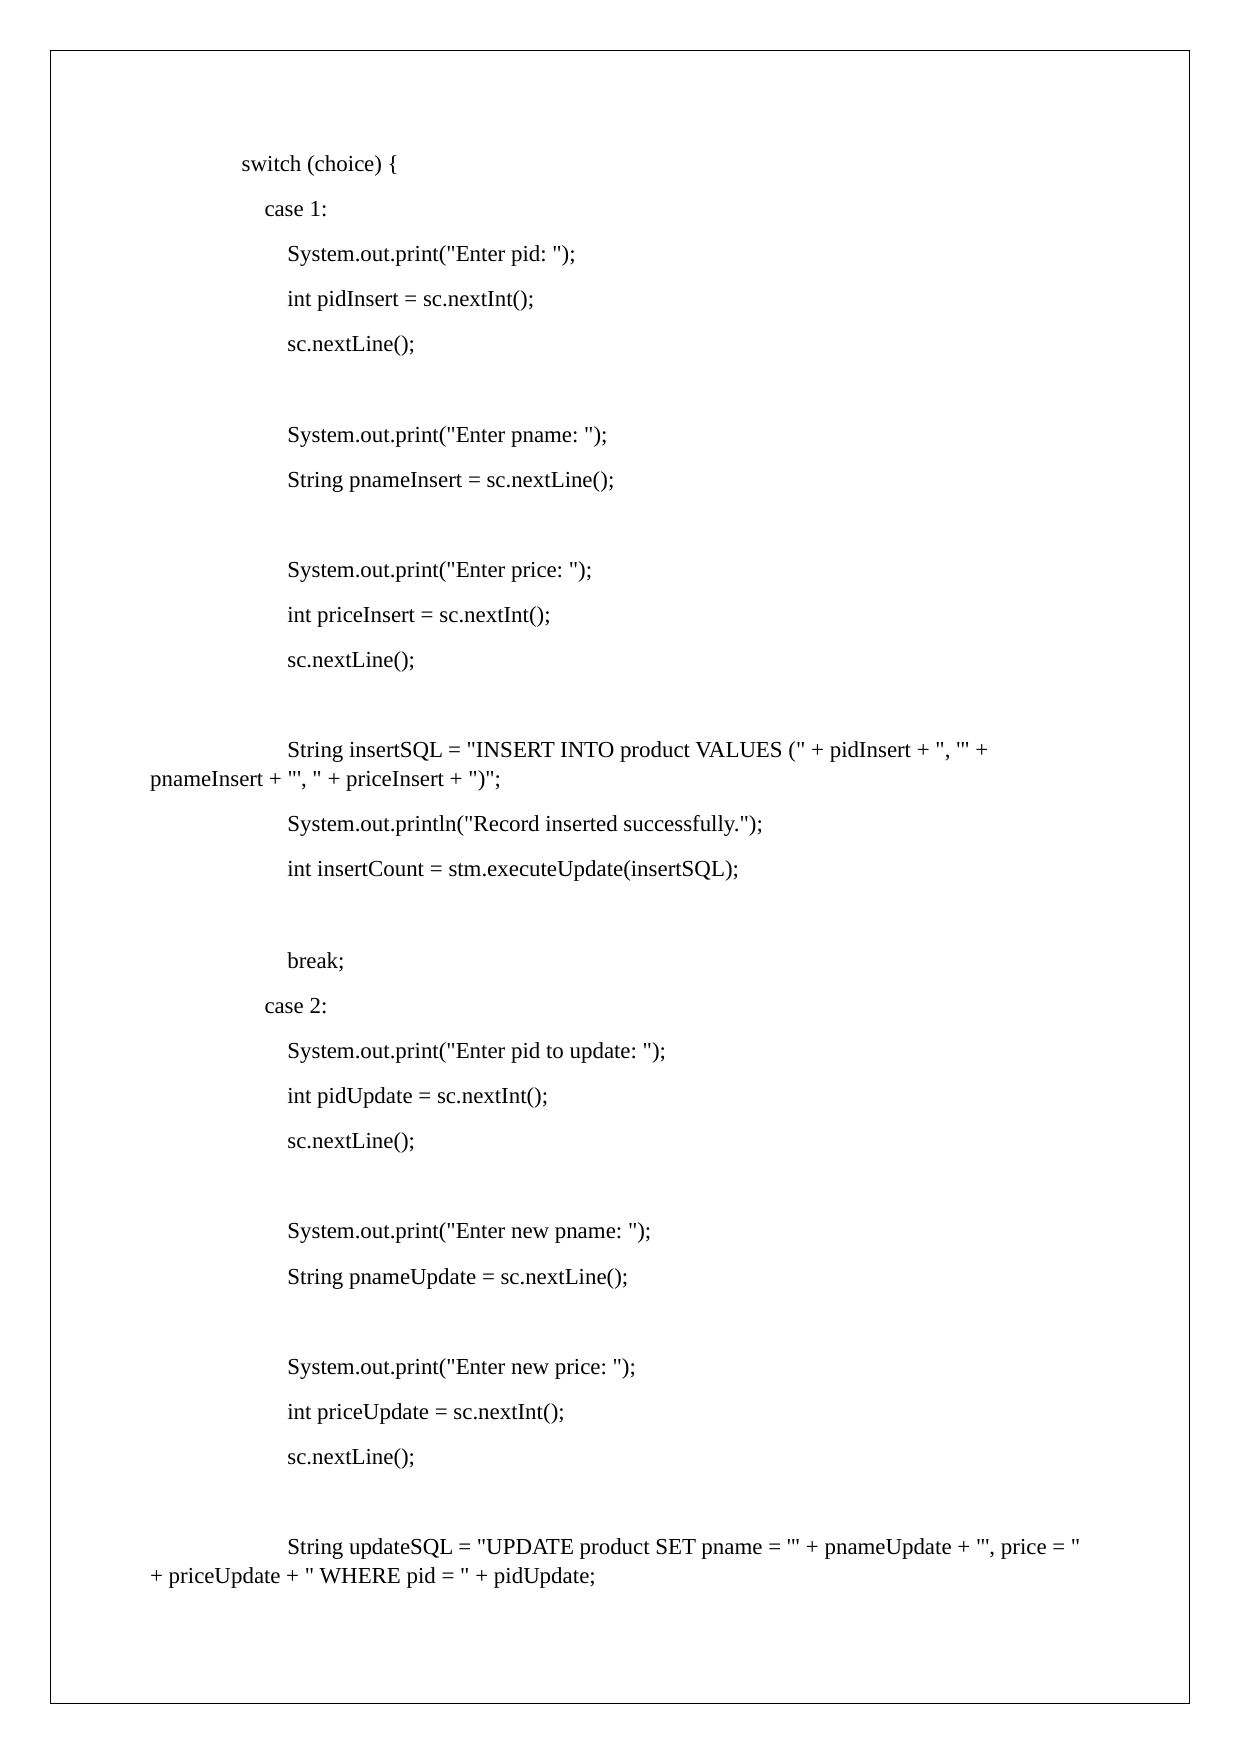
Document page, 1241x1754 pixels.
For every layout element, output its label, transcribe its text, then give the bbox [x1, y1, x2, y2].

text System.out.print("Enter new pname: "); [150, 1218, 1090, 1244]
text String insertSQL = "INSERT INTO product VALUES (" + pidInsert + ", '" + pnameInsert + "', " + priceInsert + ")"; [150, 736, 1090, 791]
text int insertCount = stm.executeUpdate(insertSQL); [150, 855, 1090, 881]
text System.out.println("Record inserted successfully."); [150, 810, 1090, 836]
text switch (choice) { [150, 150, 1090, 176]
text int priceInsert = sc.nextInt(); [150, 601, 1090, 627]
text sc.nextLine(); [150, 646, 1090, 672]
text sc.nextLine(); [150, 330, 1090, 357]
text System.out.print("Enter pname: "); [150, 421, 1090, 447]
text case 2: [150, 992, 1090, 1018]
text int pidInsert = sc.nextInt(); [150, 285, 1090, 312]
text int pidUpdate = sc.nextInt(); [150, 1082, 1090, 1109]
text String pnameUpdate = sc.nextLine(); [150, 1263, 1090, 1289]
text sc.nextLine(); [150, 1443, 1090, 1469]
text System.out.print("Enter new price: "); [150, 1353, 1090, 1379]
text System.out.print("Enter pid: "); [150, 240, 1090, 267]
text sc.nextLine(); [150, 1127, 1090, 1154]
text break; [150, 947, 1090, 973]
text case 1: [150, 195, 1090, 221]
text System.out.print("Enter pid to update: "); [150, 1037, 1090, 1063]
text String updateSQL = "UPDATE product SET pname = '" + pnameUpdate + "', price = " + priceUpdate + " WHERE pid = " + pidUpdate; [150, 1533, 1090, 1588]
text int priceUpdate = sc.nextInt(); [150, 1398, 1090, 1424]
text String pnameInsert = sc.nextLine(); [150, 466, 1090, 492]
text System.out.print("Enter price: "); [150, 556, 1090, 582]
